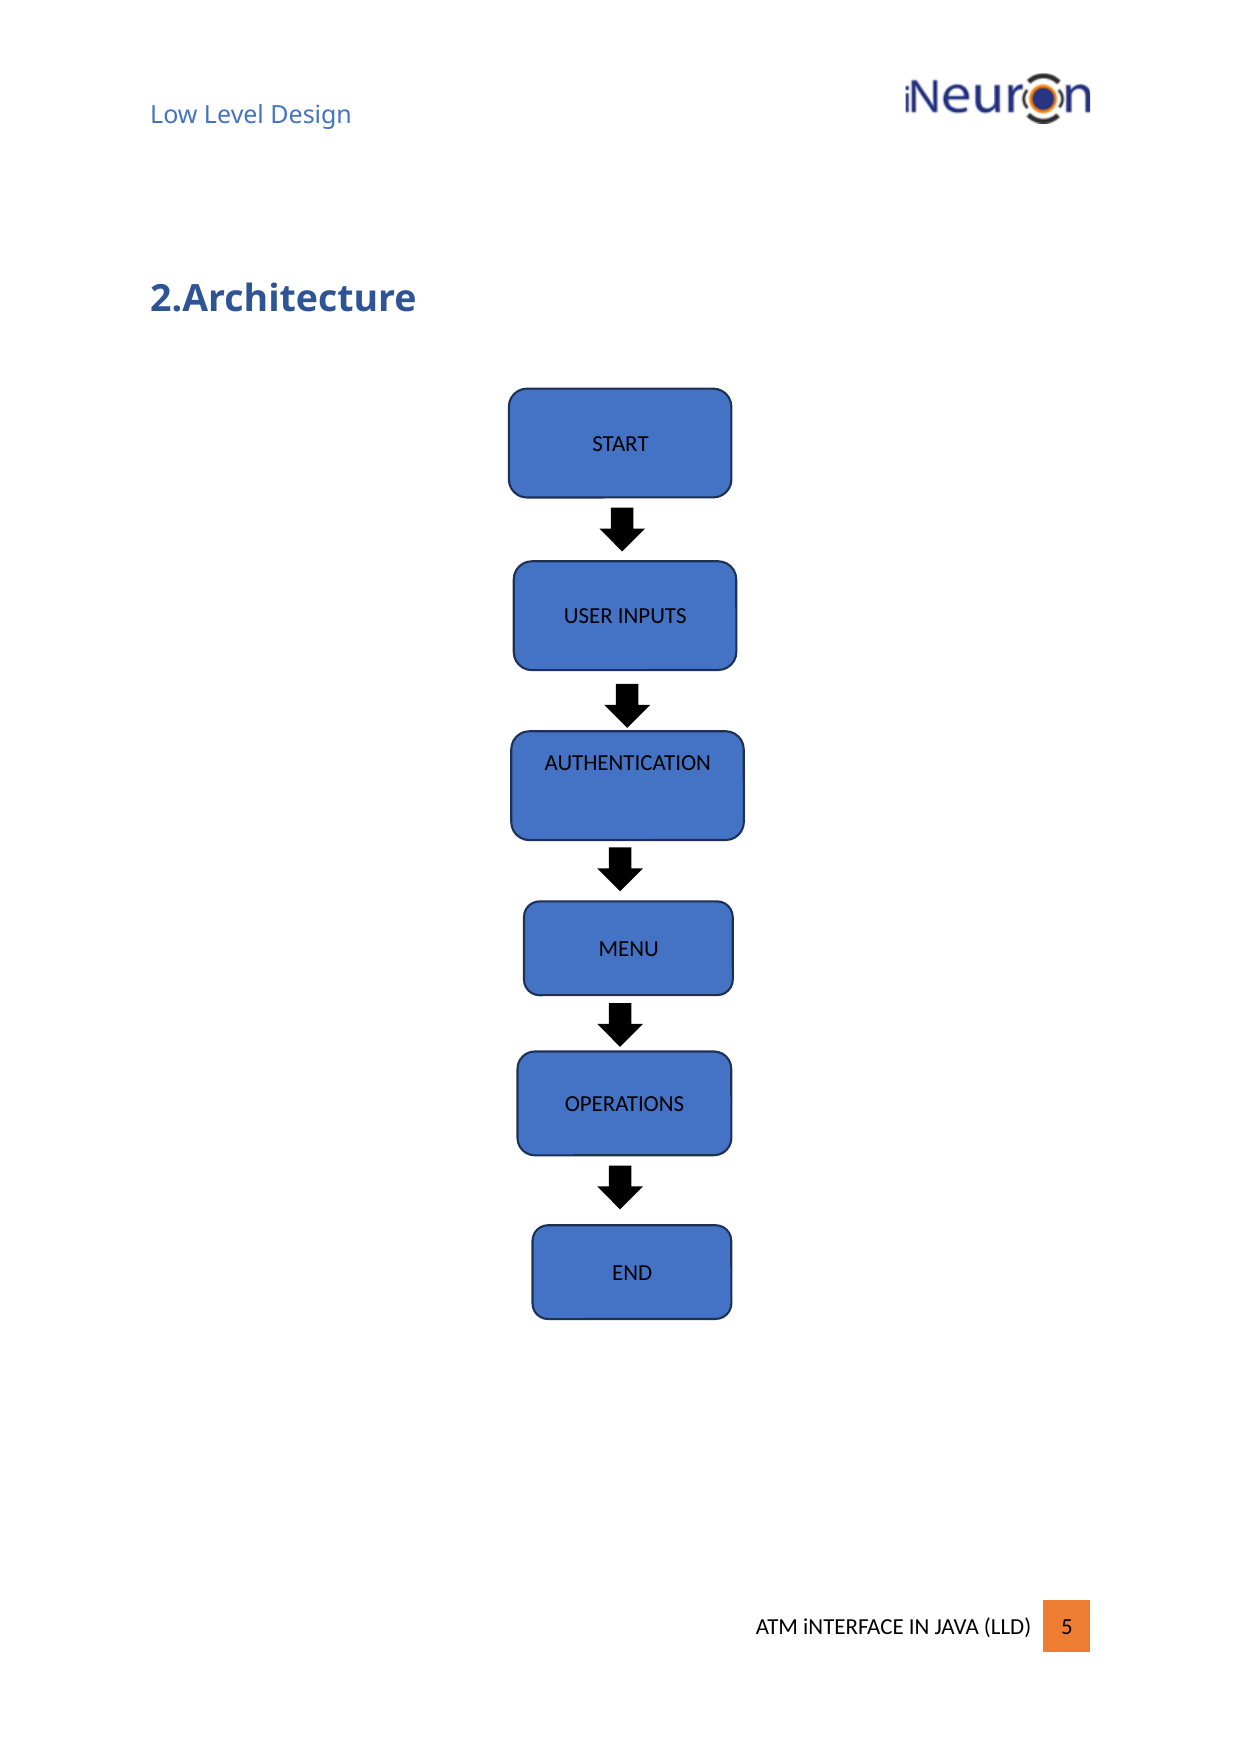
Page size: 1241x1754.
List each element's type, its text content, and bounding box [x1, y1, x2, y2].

subtitle 2.Architecture [150, 271, 1090, 322]
picture [905, 73, 1091, 124]
